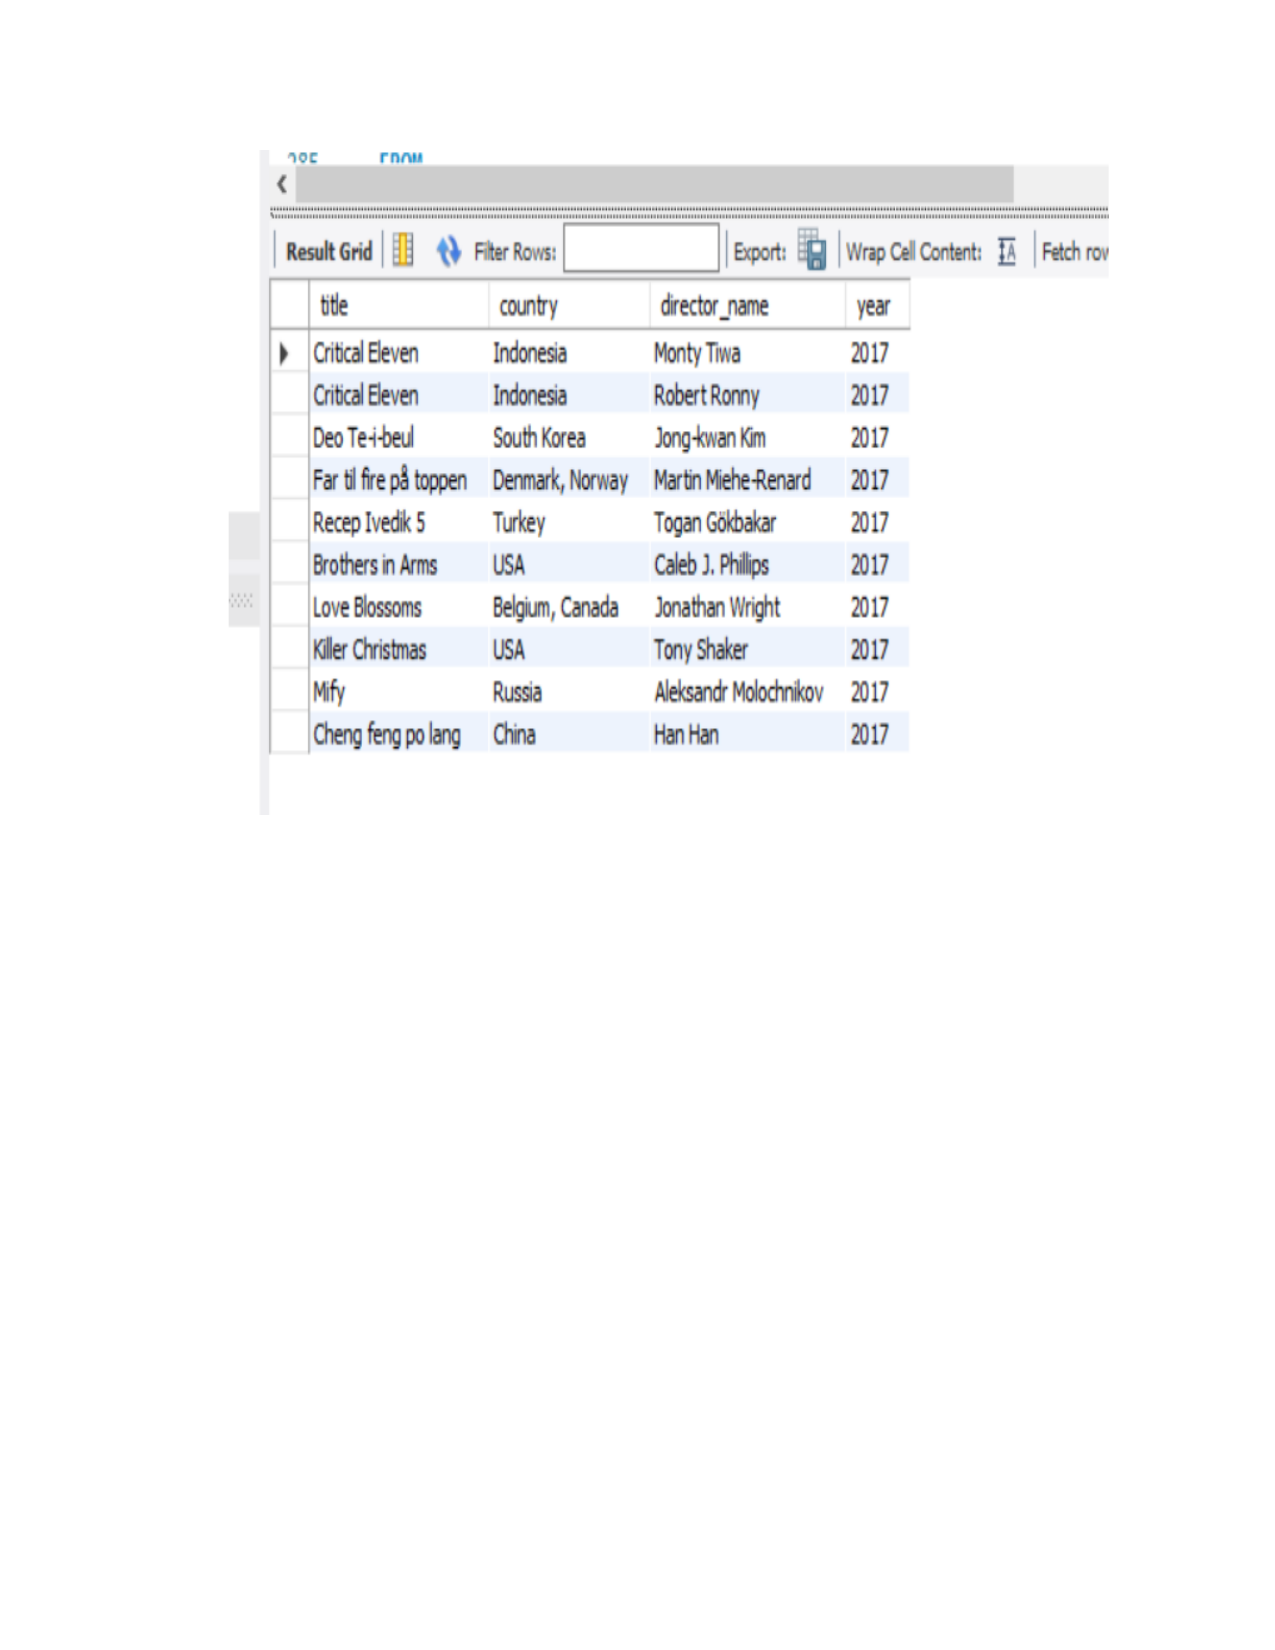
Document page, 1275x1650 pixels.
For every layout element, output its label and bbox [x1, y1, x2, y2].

picture [228, 150, 1109, 815]
